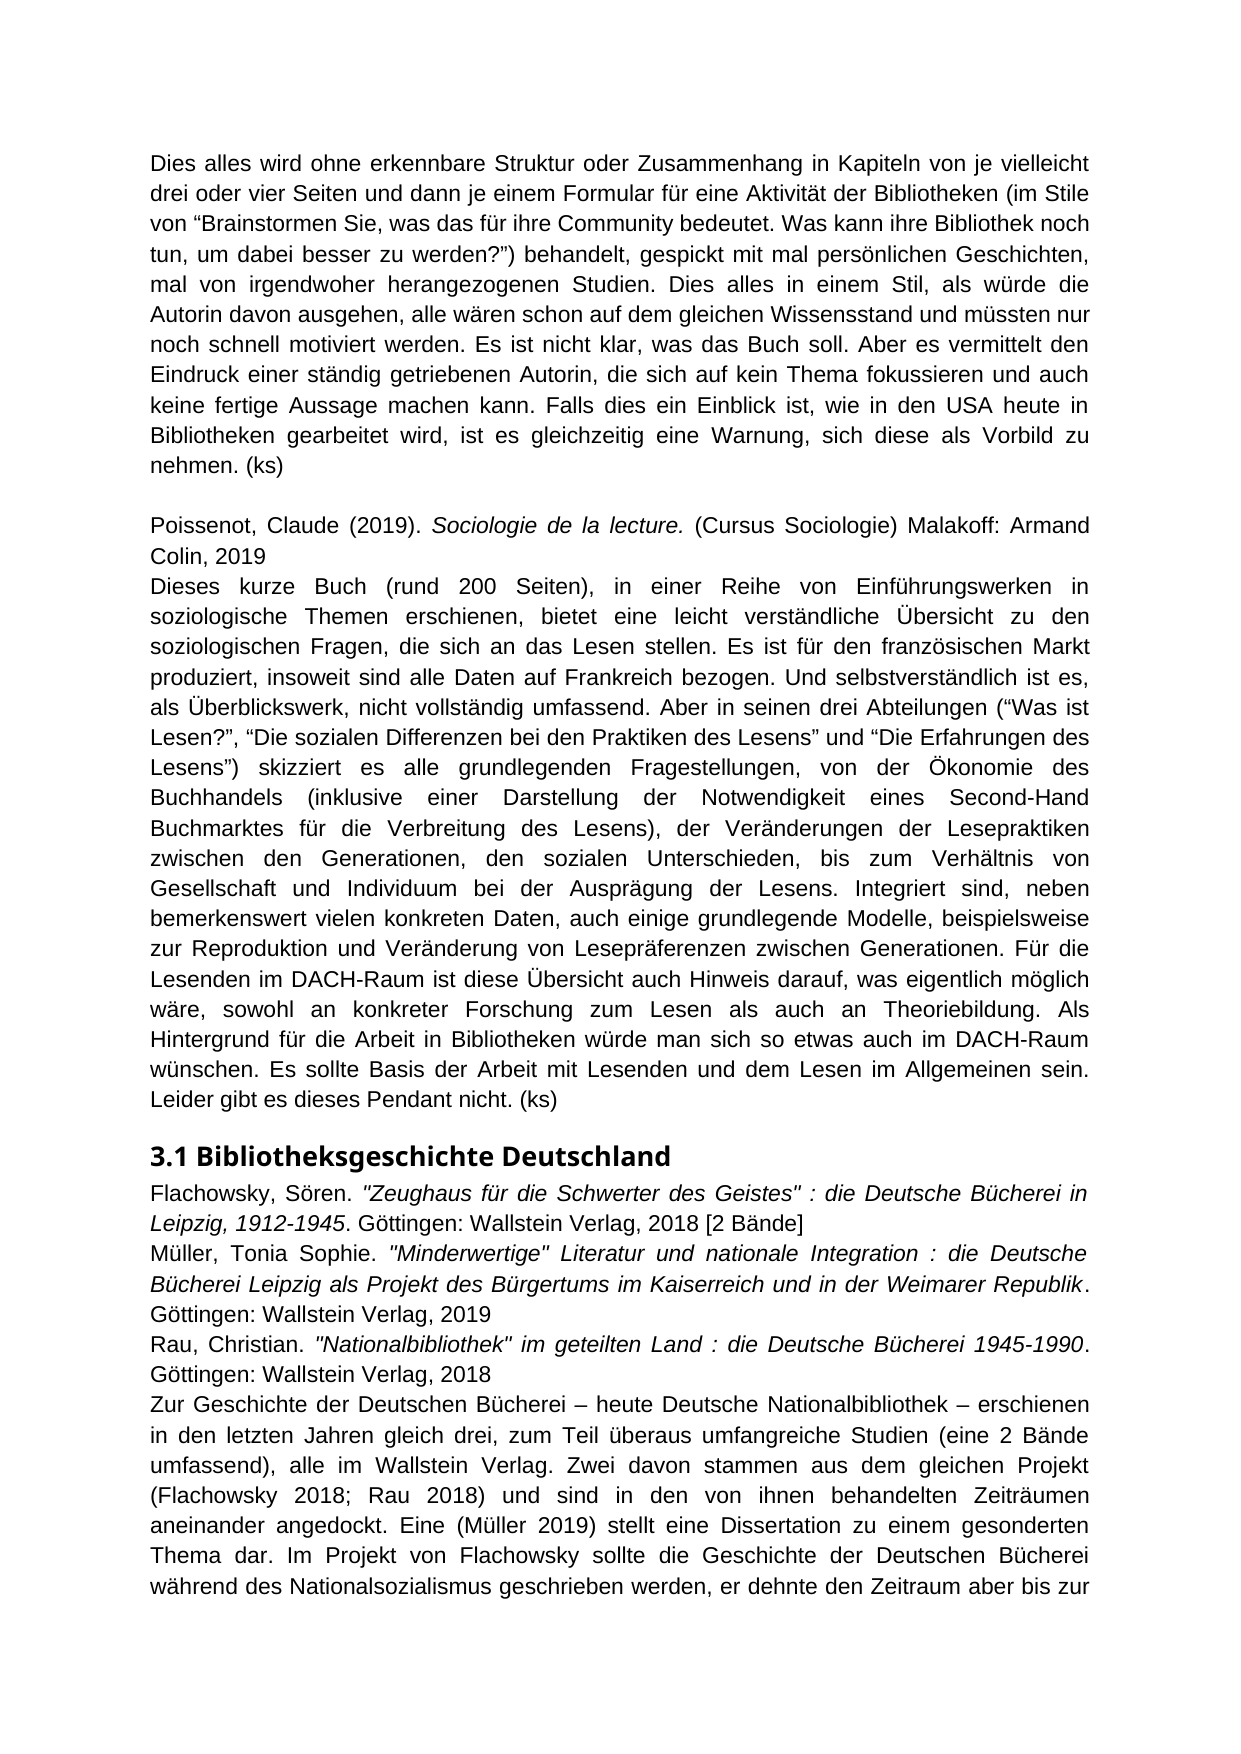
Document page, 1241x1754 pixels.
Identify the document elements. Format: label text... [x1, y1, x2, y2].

text Flachowsky, Sören. "Zeughaus für die Schwerter des Geistes" : die Deutsche Bücherei in Leipzig, 1912-1945. Göttingen: Wallstein Verlag, 2018 [2 Bände] [150, 1180, 1090, 1236]
text Dies alles wird ohne erkennbare Struktur oder Zusammenhang in Kapiteln von je vielleicht drei oder vier Seiten und dann je einem Formular für eine Aktivität der Bibliotheken (im Stile von “Brainstormen Sie, was das für ihre Community bedeutet. Was kann ihre Bibliothek noch tun, um dabei besser zu werden?”) behandelt, gespickt mit mal persönlichen Geschichten, mal von irgendwoher herangezogenen Studien. Dies alles in einem Stil, als würde die Autorin davon ausgehen, alle wären schon auf dem gleichen Wissensstand und müssten nur noch schnell motiviert werden. Es ist nicht klar, was das Buch soll. Aber es vermittelt den Eindruck einer ständig getriebenen Autorin, die sich auf kein Thema fokussieren und auch keine fertige Aussage machen kann. Falls dies ein Einblick ist, wie in den USA heute in Bibliotheken gearbeitet wird, ist es gleichzeitig eine Warnung, sich diese als Vorbild zu nehmen. (ks) [150, 150, 1090, 478]
subtitle 3.1 Bibliotheksgeschichte Deutschland [150, 1137, 1090, 1174]
text Rau, Christian. "Nationalbibliothek" im geteilten Land : die Deutsche Bücherei 1945-1990. Göttingen: Wallstein Verlag, 2018 [150, 1331, 1090, 1387]
text Müller, Tonia Sophie. "Minderwertige" Literatur und nationale Integration : die Deutsche Bücherei Leipzig als Projekt des Bürgertums im Kaiserreich und in der Weimarer Republik. Göttingen: Wallstein Verlag, 2019 [150, 1240, 1090, 1327]
text Dieses kurze Buch (rund 200 Seiten), in einer Reihe von Einführungswerken in soziologische Themen erschienen, bietet eine leicht verständliche Übersicht zu den soziologischen Fragen, die sich an das Lesen stellen. Es ist für den französischen Markt produziert, insoweit sind alle Daten auf Frankreich bezogen. Und selbstverständlich ist es, als Überblickswerk, nicht vollständig umfassend. Aber in seinen drei Abteilungen (“Was ist Lesen?”, “Die sozialen Differenzen bei den Praktiken des Lesens” und “Die Erfahrungen des Lesens”) skizziert es alle grundlegenden Fragestellungen, von der Ökonomie des Buchhandels (inklusive einer Darstellung der Notwendigkeit eines Second-Hand Buchmarktes für die Verbreitung des Lesens), der Veränderungen der Lesepraktiken zwischen den Generationen, den sozialen Unterschieden, bis zum Verhältnis von Gesellschaft und Individuum bei der Ausprägung der Lesens. Integriert sind, neben bemerkenswert vielen konkreten Daten, auch einige grundlegende Modelle, beispielsweise zur Reproduktion und Veränderung von Lesepräferenzen zwischen Generationen. Für die Lesenden im DACH-Raum ist diese Übersicht auch Hinweis darauf, was eigentlich möglich wäre, sowohl an konkreter Forschung zum Lesen als auch an Theoriebildung. Als Hintergrund für die Arbeit in Bibliotheken würde man sich so etwas auch im DACH-Raum wünschen. Es sollte Basis der Arbeit mit Lesenden und dem Lesen im Allgemeinen sein. Leider gibt es dieses Pendant nicht. (ks) [150, 573, 1090, 1113]
text Poissenot, Claude (2019). Sociologie de la lecture. (Cursus Sociologie) Malakoff: Armand Colin, 2019 [150, 512, 1090, 569]
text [150, 1391, 1090, 1599]
